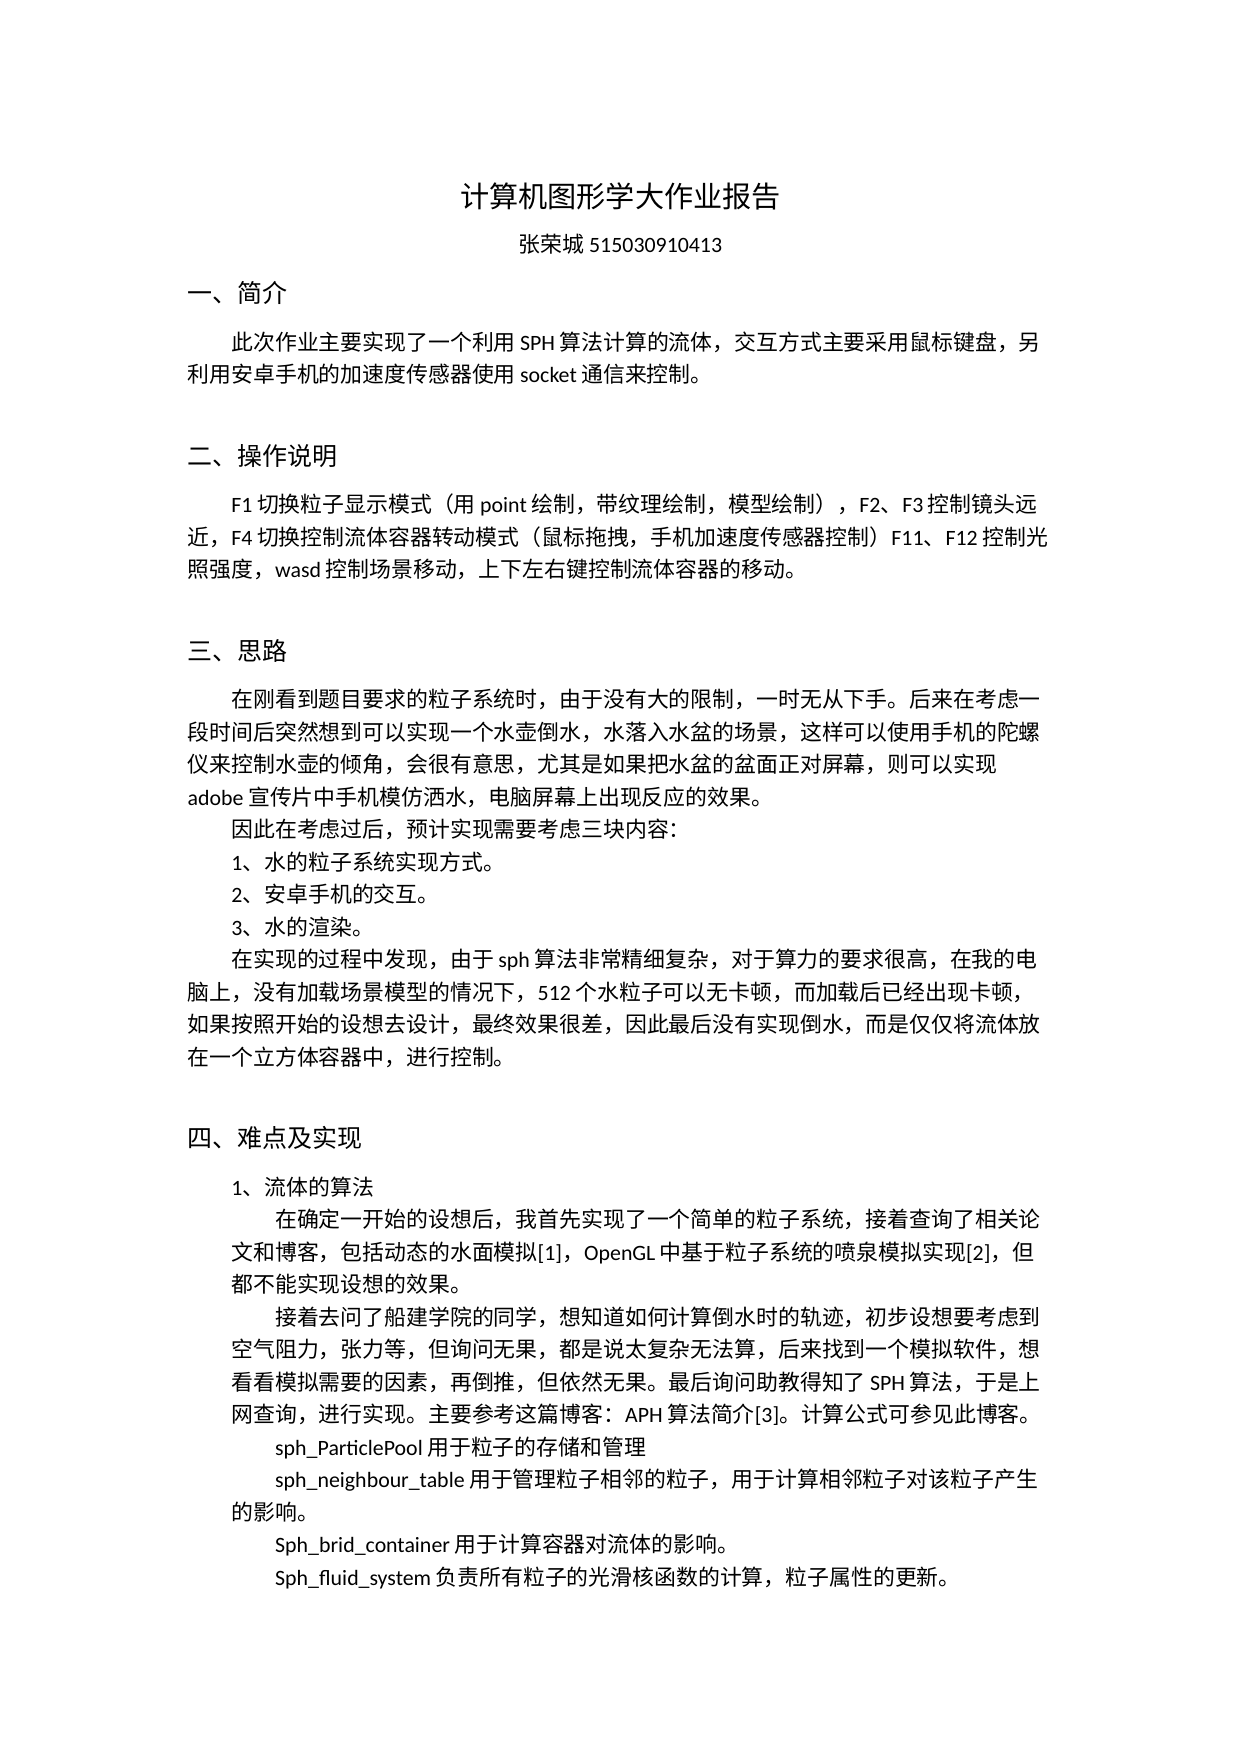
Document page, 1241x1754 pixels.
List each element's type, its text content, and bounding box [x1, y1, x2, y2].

list 水的渲染。 [187, 909, 1053, 942]
list 在刚看到题目要求的粒子系统时，由于没有大的限制，一时无从下手。后来在考虑一段时间后突然想到可以实现一个水壶倒水，水落入水盆的场景，这样可以使用手机的陀螺仪来控制水壶的倾角，会很有意思，尤其是如果把水盆的盆面正对屏幕，则可以实现adobe宣传片中手机模仿洒水，电脑屏幕上出现反应的效果。 [187, 682, 1053, 812]
text 计算机图形学大作业报告 [187, 162, 1053, 227]
list Sph_fluid_system负责所有粒子的光滑核函数的计算，粒子属性的更新。 [231, 1559, 1053, 1592]
list 在确定一开始的设想后，我首先实现了一个简单的粒子系统，接着查询了相关论文和博客，包括动态的水面模拟[1]，OpenGL中基于粒子系统的喷泉模拟实现[2]，但都不能实现设想的效果。 [231, 1202, 1053, 1299]
list 水的粒子系统实现方式。 [187, 844, 1053, 877]
list F1切换粒子显示模式（用point绘制，带纹理绘制，模型绘制），F2、F3控制镜头远近，F4切换控制流体容器转动模式（鼠标拖拽，手机加速度传感器控制）F11、F12控制光照强度，wasd控制场景移动，上下左右键控制流体容器的移动。 [187, 487, 1053, 584]
list 安卓手机的交互。 [187, 877, 1053, 909]
list 此次作业主要实现了一个利用SPH算法计算的流体，交互方式主要采用鼠标键盘，另利用安卓手机的加速度传感器使用socket通信来控制。 [187, 324, 1053, 389]
list sph_neighbour_table用于管理粒子相邻的粒子，用于计算相邻粒子对该粒子产生的影响。 [231, 1462, 1053, 1527]
list sph_ParticlePool用于粒子的存储和管理 [231, 1429, 1053, 1462]
list 思路 [187, 617, 1053, 682]
text 张荣城 515030910413 [187, 227, 1053, 259]
list 难点及实现 [187, 1104, 1053, 1169]
list 流体的算法 [187, 1169, 1053, 1202]
list 操作说明 [187, 422, 1053, 487]
list Sph_brid_container用于计算容器对流体的影响。 [231, 1527, 1053, 1559]
list 简介 [187, 259, 1053, 324]
list 因此在考虑过后，预计实现需要考虑三块内容： [187, 812, 1053, 844]
list 在实现的过程中发现，由于sph算法非常精细复杂，对于算力的要求很高，在我的电脑上，没有加载场景模型的情况下，512个水粒子可以无卡顿，而加载后已经出现卡顿，如果按照开始的设想去设计，最终效果很差，因此最后没有实现倒水，而是仅仅将流体放在一个立方体容器中，进行控制。 [187, 942, 1053, 1072]
list 接着去问了船建学院的同学，想知道如何计算倒水时的轨迹，初步设想要考虑到空气阻力，张力等，但询问无果，都是说太复杂无法算，后来找到一个模拟软件，想看看模拟需要的因素，再倒推，但依然无果。最后询问助教得知了SPH算法，于是上网查询，进行实现。主要参考这篇博客：APH算法简介[3]。计算公式可参见此博客。 [231, 1299, 1053, 1429]
